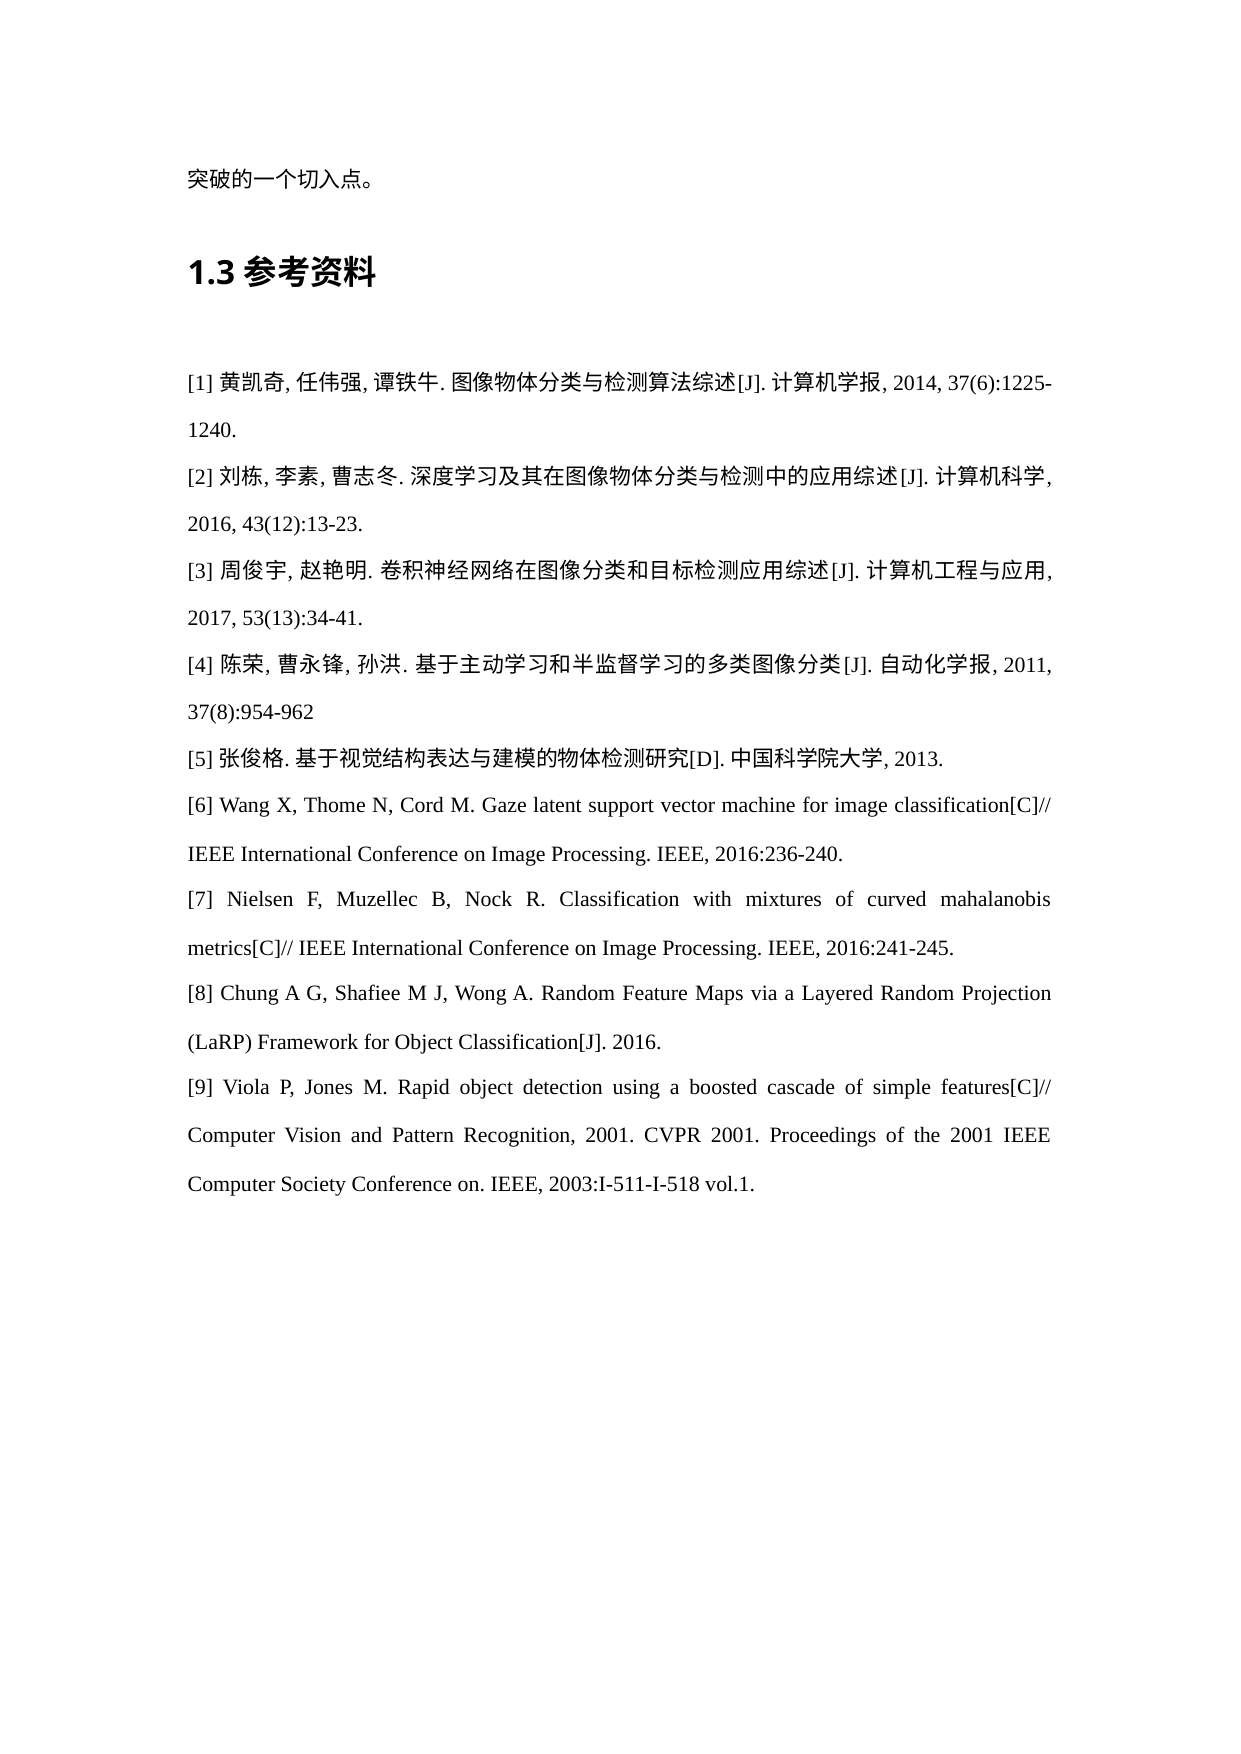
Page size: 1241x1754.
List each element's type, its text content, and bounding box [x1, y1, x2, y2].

text [5] 张俊格. 基于视觉结构表达与建模的物体检测研究[D]. 中国科学院大学, 2013. [187, 740, 1053, 773]
text [1] 黄凯奇, 任伟强, 谭铁牛. 图像物体分类与检测算法综述[J]. 计算机学报, 2014, 37(6):1225-1240. [187, 365, 1053, 446]
text 1.3 参考资料 [187, 237, 1053, 302]
text [3] 周俊宇, 赵艳明. 卷积神经网络在图像分类和目标检测应用综述[J]. 计算机工程与应用, 2017, 53(13):34-41. [187, 552, 1053, 634]
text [187, 162, 1053, 194]
text [8] Chung A G, Shafiee M J, Wong A. Random Feature Maps via a Layered Random Projection (LaRP) Framework for Object Classification[J]. 2016. [187, 976, 1053, 1057]
text [7] Nielsen F, Muzellec B, Nock R. Classification with mixtures of curved mahalanobis metrics[C]// IEEE International Conference on Image Processing. IEEE, 2016:241-245. [187, 882, 1053, 964]
text [2] 刘栋, 李素, 曹志冬. 深度学习及其在图像物体分类与检测中的应用综述[J]. 计算机科学, 2016, 43(12):13-23. [187, 459, 1053, 540]
text [4] 陈荣, 曹永锋, 孙洪. 基于主动学习和半监督学习的多类图像分类[J]. 自动化学报, 2011, 37(8):954-962 [187, 646, 1053, 728]
text [9] Viola P, Jones M. Rapid object detection using a boosted cascade of simple features[C]// Computer Vision and Pattern Recognition, 2001. CVPR 2001. Proceedings of the 2001 IEEE Computer Society Conference on. IEEE, 2003:I-511-I-518 vol.1. [187, 1070, 1053, 1200]
text [6] Wang X, Thome N, Cord M. Gaze latent support vector machine for image classification[C]// IEEE International Conference on Image Processing. IEEE, 2016:236-240. [187, 788, 1053, 870]
